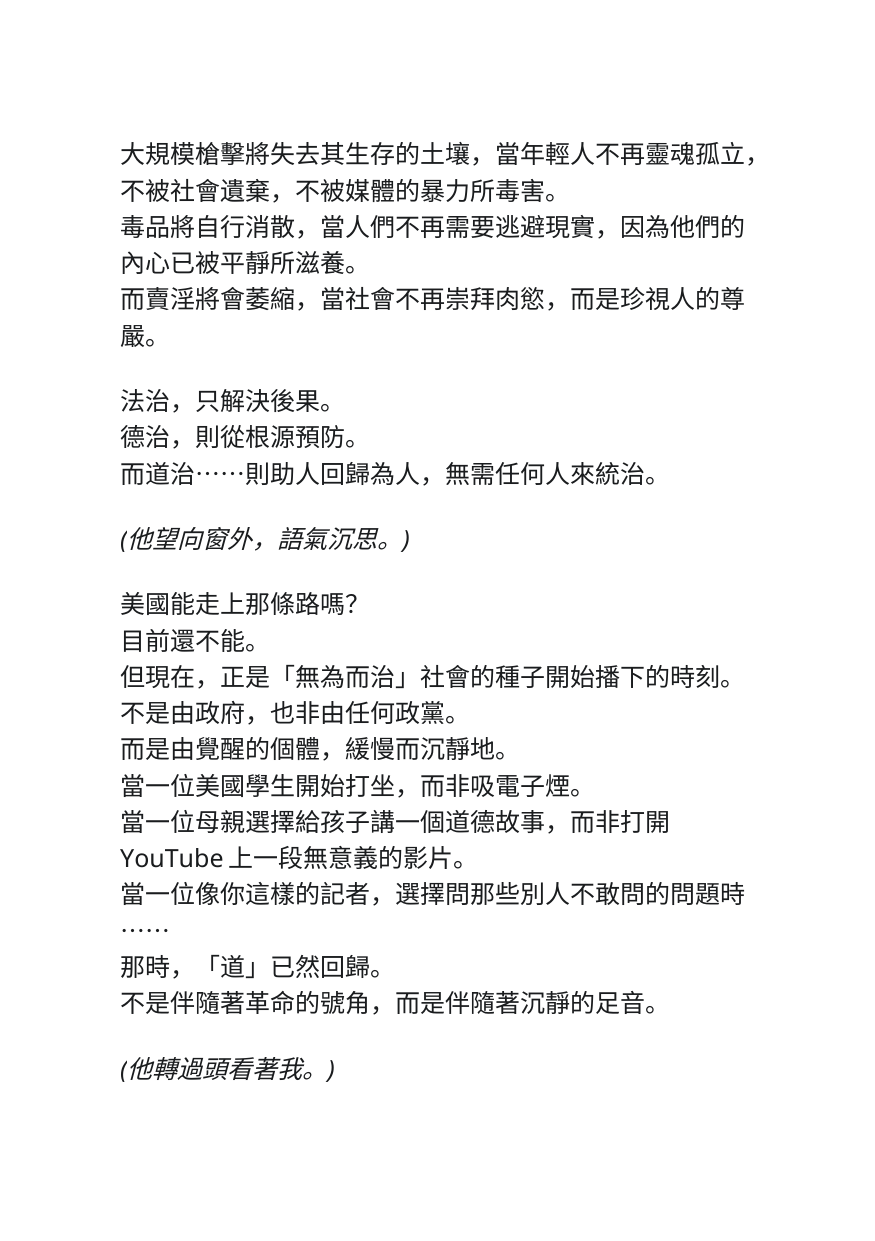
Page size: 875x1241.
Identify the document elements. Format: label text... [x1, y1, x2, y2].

text 法治，只解決後果。 德治，則從根源預防。 而道治……則助人回歸為人，無需任何人來統治。 [345, 382, 754, 490]
text (他望向窗外，語氣沉思。) [120, 519, 754, 556]
text (他轉過頭看著我。) [327, 1049, 754, 1085]
text 美國能走上那條路嗎？ 目前還不能。 但現在，正是「無為而治」社會的種子開始播下的時刻。 不是由政府，也非由任何政黨。 而是由覺醒的個體，緩慢而沉靜地。 當一位美國學生開始打坐，而非吸電子煙。 當一位母親選擇給孩子講一個道德故事，而非打開YouTube上一段無意義的影片。 當一位像你這樣的記者，選擇問那些別人不敢問的問題時…… 那時，「道」已然回歸。 不是伴隨著革命的號角，而是伴隨著沉靜的足音。 [120, 585, 754, 1020]
